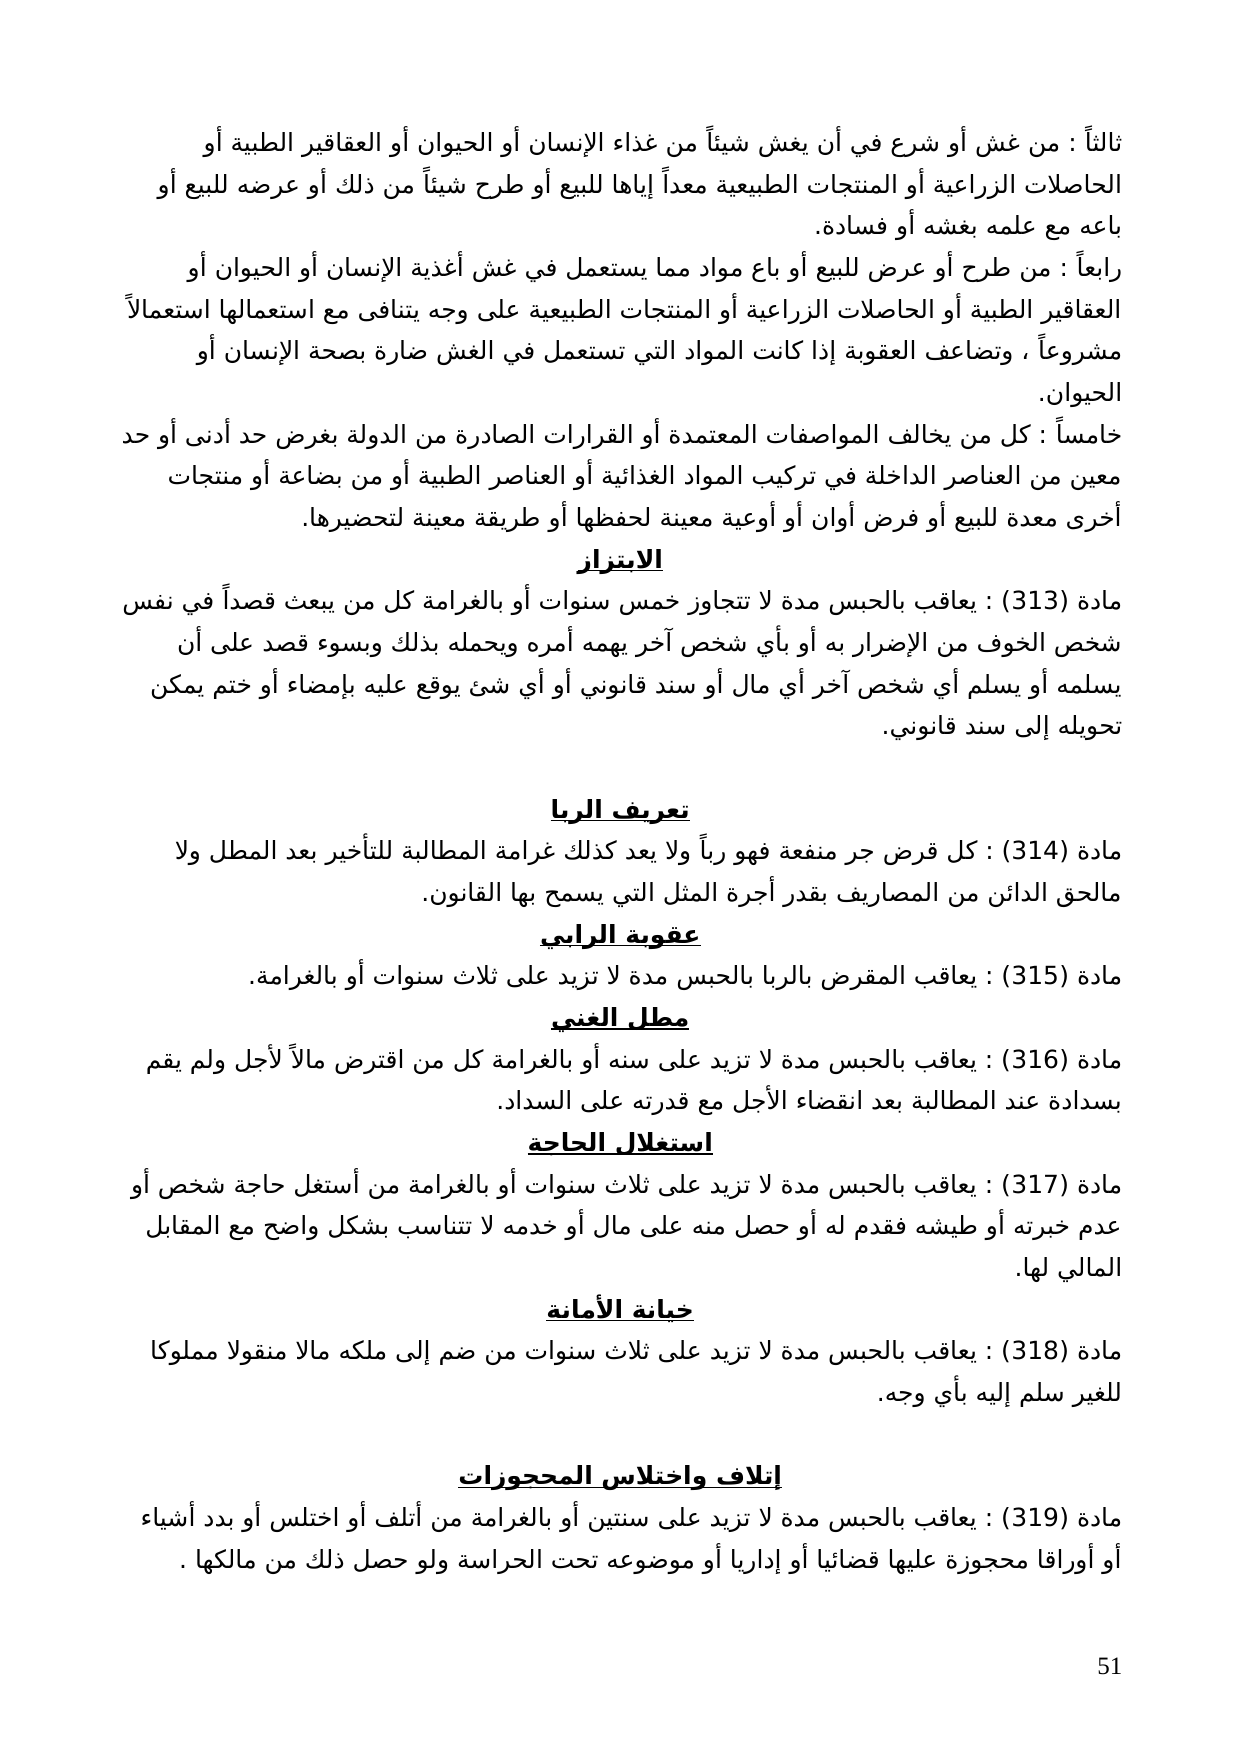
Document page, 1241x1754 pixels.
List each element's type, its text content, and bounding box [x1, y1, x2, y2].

text إتلاف واختلاس المحجوزات [118, 1451, 1122, 1493]
text مادة (313) : يعاقب بالحبس مدة لا تتجاوز خمس سنوات أو بالغرامة كل من يبعث قصداً في نفس شخص الخوف من الإضرار به أو بأي شخص آخر يهمه أمره ويحمله بذلك وبسوء قصد على أن يسلمه أو يسلم أي شخص آخر أي مال أو سند قانوني أو أي شئ يوقع عليه بإمضاء أو ختم يمكن تحويله إلى سند قانوني. [118, 576, 1122, 743]
text خيانة الأمانة [118, 1285, 1122, 1326]
text استغلال الحاجة [118, 1118, 1122, 1160]
text ثالثاً : من غش أو شرع في أن يغش شيئاً من غذاء الإنسان أو الحيوان أو العقاقير الطبية أو الحاصلات الزراعية أو المنتجات الطبيعية معداً إياها للبيع أو طرح شيئاً من ذلك أو عرضه للبيع أو باعه مع علمه بغشه أو فسادة. [118, 118, 1122, 243]
text مادة (317) : يعاقب بالحبس مدة لا تزيد على ثلاث سنوات أو بالغرامة من أستغل حاجة شخص أو عدم خبرته أو طيشه فقدم له أو حصل منه على مال أو خدمه لا تتناسب بشكل واضح مع المقابل المالي لها. [118, 1160, 1122, 1285]
text عقوبة الرابي [118, 910, 1122, 951]
text خامساً : كل من يخالف المواصفات المعتمدة أو القرارات الصادرة من الدولة بغرض حد أدنى أو حد معين من العناصر الداخلة في تركيب المواد الغذائية أو العناصر الطبية أو من بضاعة أو منتجات أخرى معدة للبيع أو فرض أوان أو أوعية معينة لحفظها أو طريقة معينة لتحضيرها. [118, 410, 1122, 535]
text مادة (319) : يعاقب بالحبس مدة لا تزيد على سنتين أو بالغرامة من أتلف أو اختلس أو بدد أشياء أو أوراقا محجوزة عليها قضائيا أو إداريا أو موضوعه تحت الحراسة ولو حصل ذلك من مالكها . [118, 1493, 1122, 1576]
text مطل الغني [118, 993, 1122, 1035]
text الابتزاز [118, 535, 1122, 576]
text تعريف الربا [118, 785, 1122, 826]
text مادة (318) : يعاقب بالحبس مدة لا تزيد على ثلاث سنوات من ضم إلى ملكه مالا منقولا مملوكا للغير سلم إليه بأي وجه. [118, 1326, 1122, 1410]
text مادة (314) : كل قرض جر منفعة فهو رباً ولا يعد كذلك غرامة المطالبة للتأخير بعد المطل ولا مالحق الدائن من المصاريف بقدر أجرة المثل التي يسمح بها القانون. [118, 826, 1122, 910]
text مادة (316) : يعاقب بالحبس مدة لا تزيد على سنه أو بالغرامة كل من اقترض مالاً لأجل ولم يقم بسدادة عند المطالبة بعد انقضاء الأجل مع قدرته على السداد. [118, 1035, 1122, 1118]
text مادة (315) : يعاقب المقرض بالربا بالحبس مدة لا تزيد على ثلاث سنوات أو بالغرامة. [118, 951, 1122, 993]
text رابعاً : من طرح أو عرض للبيع أو باع مواد مما يستعمل في غش أغذية الإنسان أو الحيوان أو العقاقير الطبية أو الحاصلات الزراعية أو المنتجات الطبيعية على وجه يتنافى مع استعمالها استعمالاً مشروعاً ، وتضاعف العقوبة إذا كانت المواد التي تستعمل في الغش ضارة بصحة الإنسان أو الحيوان. [118, 243, 1122, 410]
